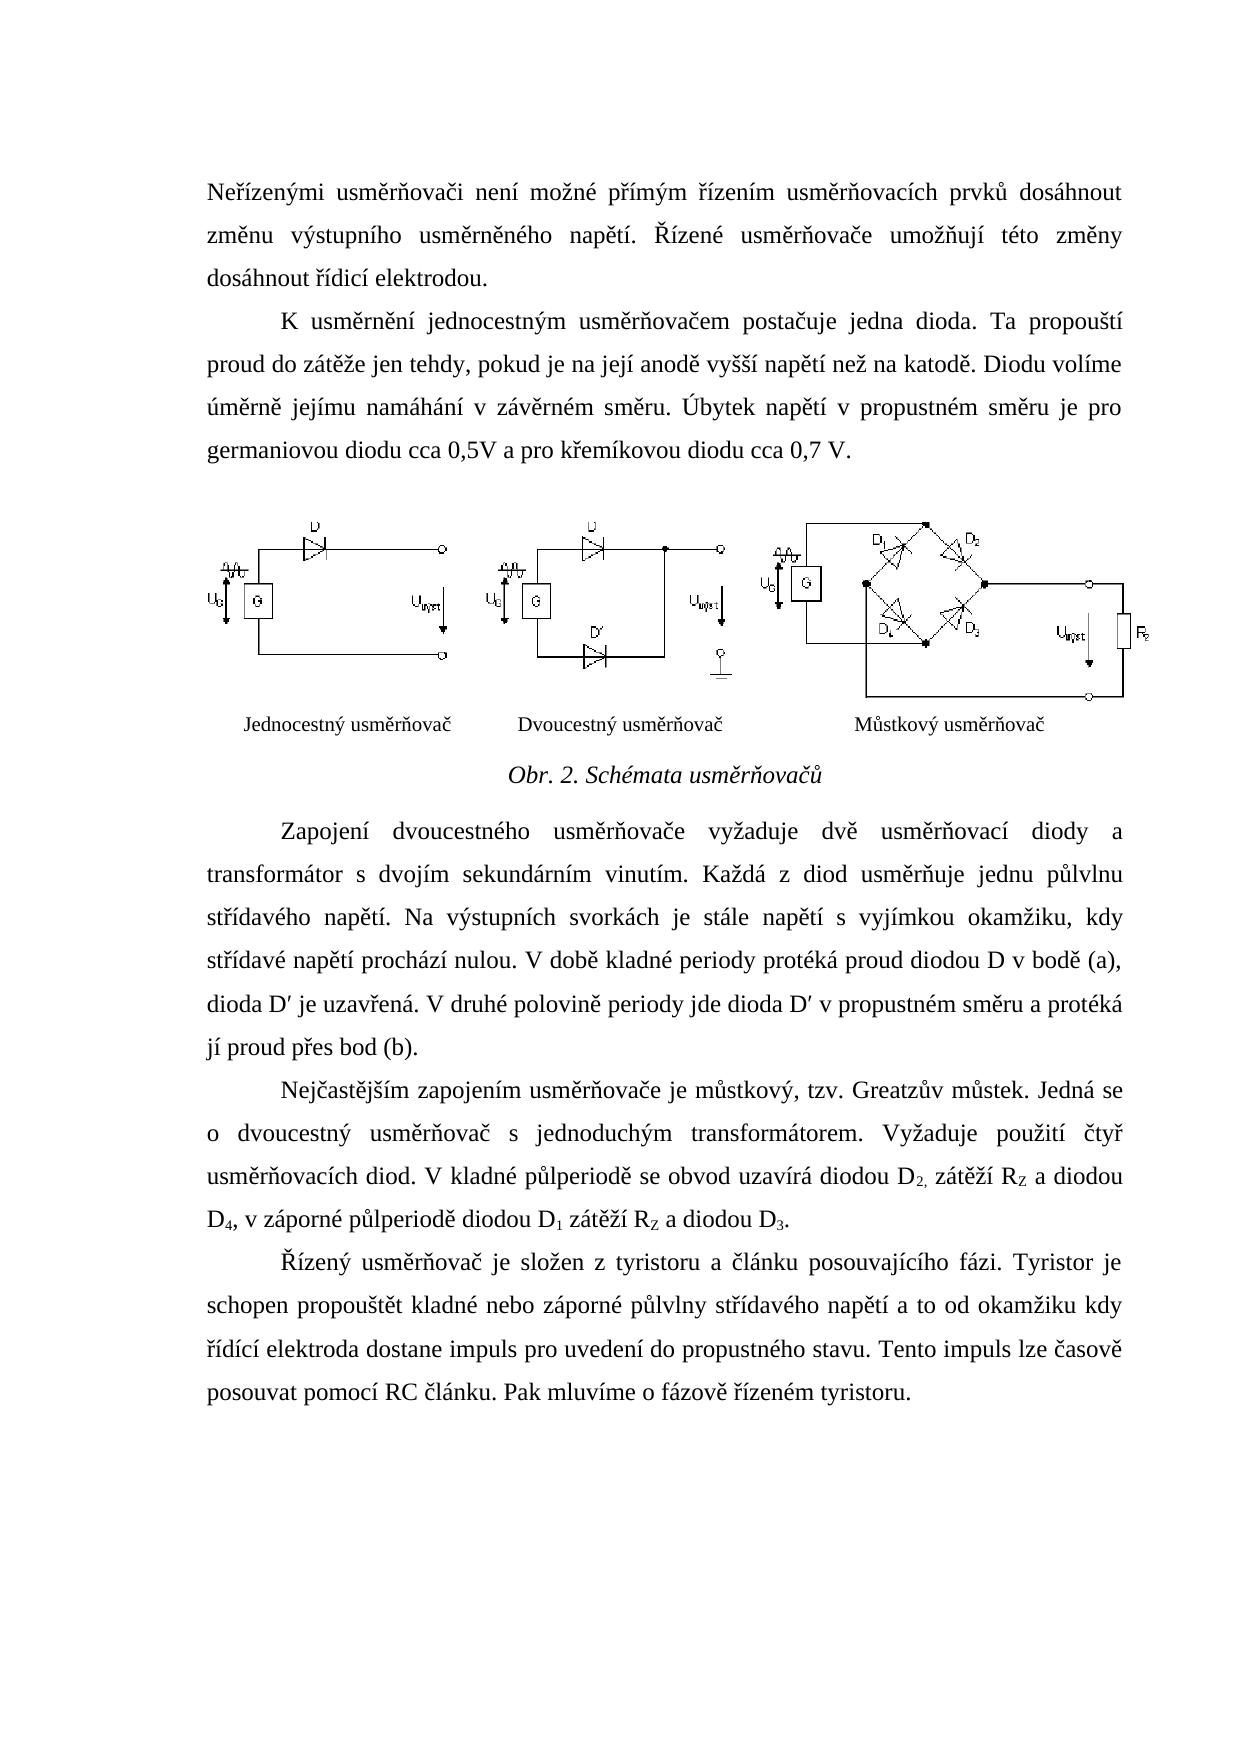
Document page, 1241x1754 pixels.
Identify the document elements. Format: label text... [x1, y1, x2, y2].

text Zapojení dvoucestného usměrňovače vyžaduje dvě usměrňovací diody a transformátor s dvojím sekundárním vinutím. Každá z diod usměrňuje jednu půlvlnu střídavého napětí. Na výstupních svorkách je stále napětí s vyjímkou okamžiku, kdy střídavé napětí prochází nulou. V době kladné periody protéká proud diodou D v bodě (a), dioda D′ je uzavřená. V druhé polovině periody jde dioda D′ v propustném směru a protéká jí proud přes bod (b). [207, 816, 1123, 1061]
text K usměrnění jednocestným usměrňovačem postačuje jedna dioda. Ta propouští proud do zátěže jen tehdy, pokud je na její anodě vyšší napětí než na katodě. Diodu volíme úměrně jejímu namáhání v závěrném směru. Úbytek napětí v propustném směru je pro germaniovou diodu cca 0,5V a pro křemíkovou diodu cca 0,7 V. [207, 306, 1123, 464]
text Obr. 2. Schémata usměrňovačů [426, 761, 904, 789]
text Neřízenými usměrňovači není možné přímým řízením usměrňovacích prvků dosáhnout změnu výstupního usměrněného napětí. Řízené usměrňovače umožňují této změny dosáhnout řídicí elektrodou. [207, 177, 1123, 292]
text Řízený usměrňovač je složen z tyristoru a článku posouvajícího fázi. Tyristor je schopen propouštět kladné nebo záporné půlvlny střídavého napětí a to od okamžiku kdy řídící elektroda dostane impuls pro uvedení do propustného stavu. Tento impuls lze časově posouvat pomocí RC článku. Pak mluvíme o fázově řízeném tyristoru. [207, 1247, 1123, 1406]
picture [206, 522, 1149, 701]
text Nejčastějším zapojením usměrňovače je můstkový, tzv. Greatzův můstek. Jedná se o dvoucestný usměrňovač s jednoduchým transformátorem. Vyžaduje použití čtyř usměrňovacích diod. V kladné půlperiodě se obvod uzavírá diodou D2, zátěží RZ a diodou D4, v záporné půlperiodě diodou D1 zátěží RZ a diodou D3. [207, 1075, 1123, 1233]
